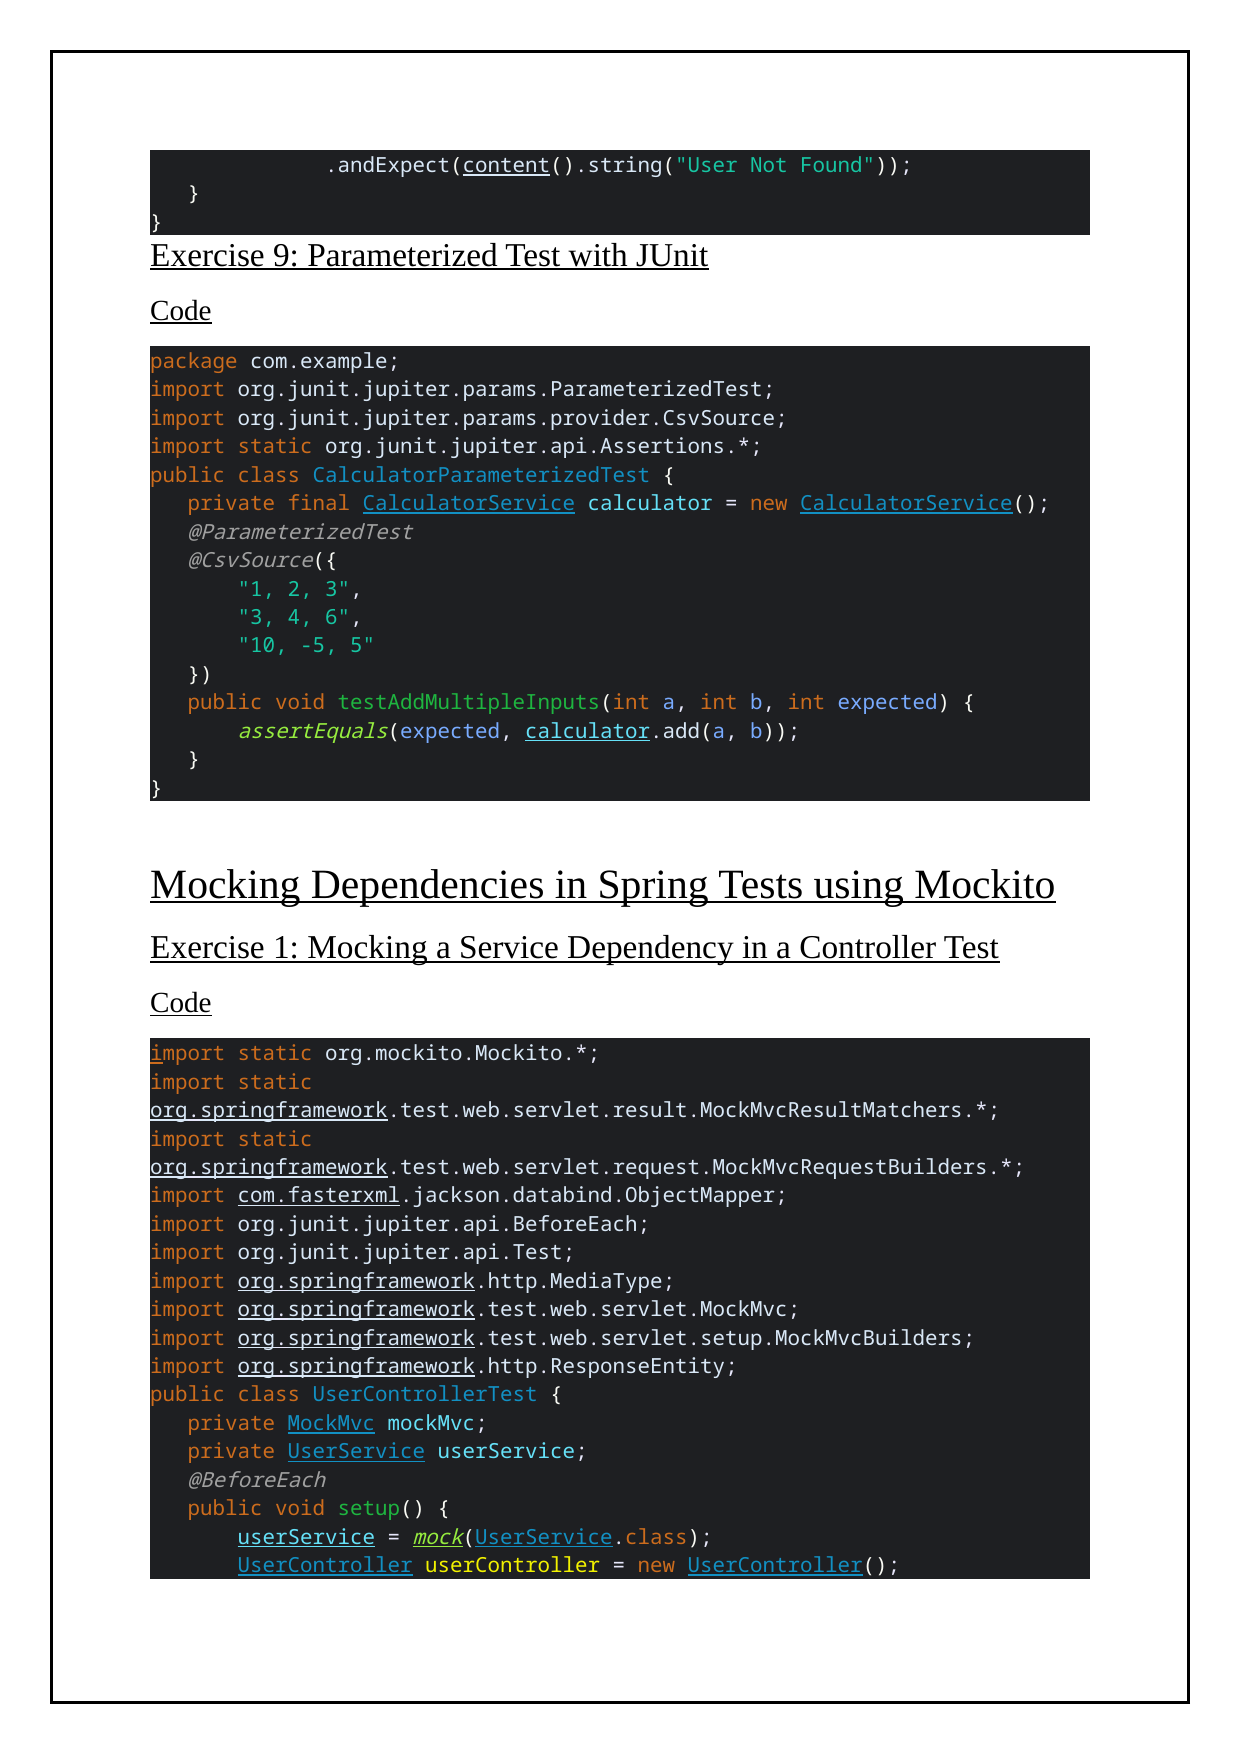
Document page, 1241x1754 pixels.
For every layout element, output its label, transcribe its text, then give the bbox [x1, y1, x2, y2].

text import org.springframework.test.web.servlet.MockMvc; [150, 1294, 1090, 1323]
text public void setup() { [150, 1493, 1090, 1522]
text .andExpect(content().string("User Not Found")); [150, 150, 1090, 178]
text import org.junit.jupiter.params.provider.CsvSource; [150, 403, 1090, 431]
text package com.example; [150, 346, 1090, 374]
text import org.springframework.http.MediaType; [150, 1266, 1090, 1294]
text UserController userController = new UserController(); [150, 1550, 1090, 1579]
text import org.junit.jupiter.api.Test; [150, 1237, 1090, 1266]
text import static org.mockito.Mockito.*; [150, 1038, 1090, 1067]
text private final CalculatorService calculator = new CalculatorService(); [150, 488, 1090, 517]
text } [150, 744, 1090, 773]
text public class CalculatorParameterizedTest { [150, 460, 1090, 488]
text "10, -5, 5" [150, 631, 1090, 659]
text }) [150, 659, 1090, 687]
text Mocking Dependencies in Spring Tests using Mockito [150, 859, 1090, 907]
text } [150, 178, 1090, 207]
text import static org.springframework.test.web.servlet.request.MockMvcRequestBuilders.*; [150, 1124, 1090, 1181]
text public void testAddMultipleInputs(int a, int b, int expected) { [150, 687, 1090, 716]
text import static org.springframework.test.web.servlet.result.MockMvcResultMatchers.*; [150, 1067, 1090, 1124]
text @ParameterizedTest [150, 517, 1090, 545]
text public class UserControllerTest { [150, 1379, 1090, 1408]
text Code [150, 293, 1090, 327]
text import com.fasterxml.jackson.databind.ObjectMapper; [150, 1181, 1090, 1209]
text @CsvSource({ [150, 545, 1090, 574]
text import org.springframework.test.web.servlet.setup.MockMvcBuilders; [150, 1323, 1090, 1351]
text import org.junit.jupiter.params.ParameterizedTest; [150, 374, 1090, 403]
text import org.springframework.http.ResponseEntity; [150, 1351, 1090, 1379]
text import static org.junit.jupiter.api.Assertions.*; [150, 431, 1090, 460]
text Code [150, 986, 1090, 1019]
text private UserService userService; [150, 1436, 1090, 1465]
text } [150, 207, 1090, 235]
text import org.junit.jupiter.api.BeforeEach; [150, 1209, 1090, 1237]
text "3, 4, 6", [150, 602, 1090, 631]
text private MockMvc mockMvc; [150, 1408, 1090, 1436]
text userService = mock(UserService.class); [150, 1522, 1090, 1550]
text Exercise 1: Mocking a Service Dependency in a Controller Test [150, 927, 1090, 966]
text Exercise 9: Parameterized Test with JUnit [150, 235, 1090, 274]
text } [150, 773, 1090, 801]
text @BeforeEach [150, 1465, 1090, 1493]
text assertEquals(expected, calculator.add(a, b)); [150, 716, 1090, 744]
text "1, 2, 3", [150, 574, 1090, 602]
